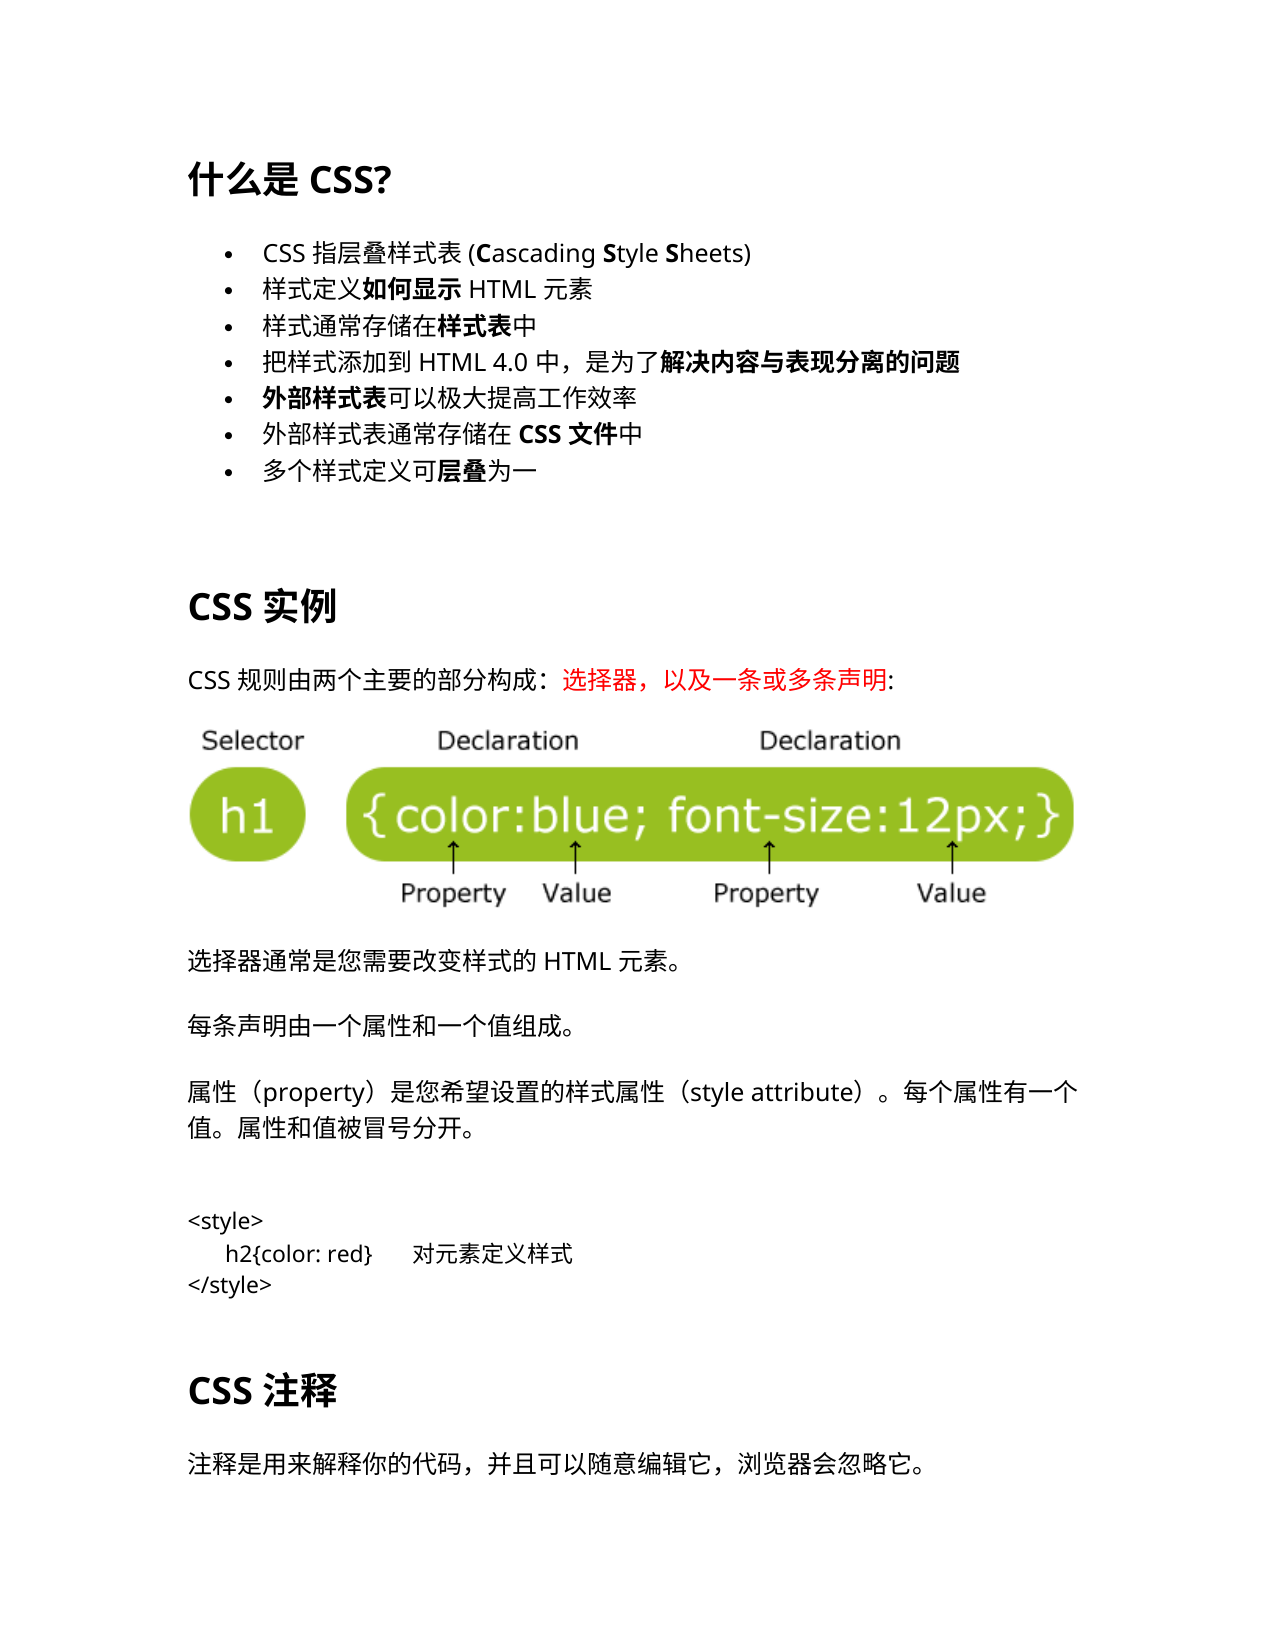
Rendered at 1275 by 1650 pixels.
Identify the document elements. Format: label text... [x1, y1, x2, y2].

list 外部样式表通常存储在 CSS 文件中 [225, 415, 1087, 451]
text 选择器通常是您需要改变样式的 HTML 元素。 [187, 941, 1087, 977]
text 属性（property）是您希望设置的样式属性（style attribute）。每个属性有一个值。属性和值被冒号分开。 [187, 1072, 1087, 1144]
picture [187, 726, 1077, 912]
text <style> [187, 1205, 1087, 1236]
text h2{color: red} 对元素定义样式 [187, 1236, 1087, 1269]
list 把样式添加到 HTML 4.0 中，是为了解决内容与表现分离的问题 [225, 342, 1087, 379]
subtitle CSS 注释 [187, 1361, 1087, 1416]
text 注释是用来解释你的代码，并且可以随意编辑它，浏览器会忽略它。 [187, 1445, 1087, 1481]
list 样式通常存储在样式表中 [225, 306, 1087, 342]
list 多个样式定义可层叠为一 [225, 451, 1087, 487]
subtitle CSS 实例 [187, 577, 1087, 631]
list CSS 指层叠样式表 (Cascading Style Sheets) [225, 234, 1087, 270]
text 什么是 CSS? [187, 150, 1087, 204]
list 外部样式表可以极大提高工作效率 [225, 379, 1087, 415]
text 每条声明由一个属性和一个值组成。 [187, 1007, 1087, 1043]
text CSS 规则由两个主要的部分构成：选择器，以及一条或多条声明: [187, 661, 1087, 697]
text </style> [187, 1269, 1087, 1301]
list 样式定义如何显示 HTML 元素 [225, 270, 1087, 306]
